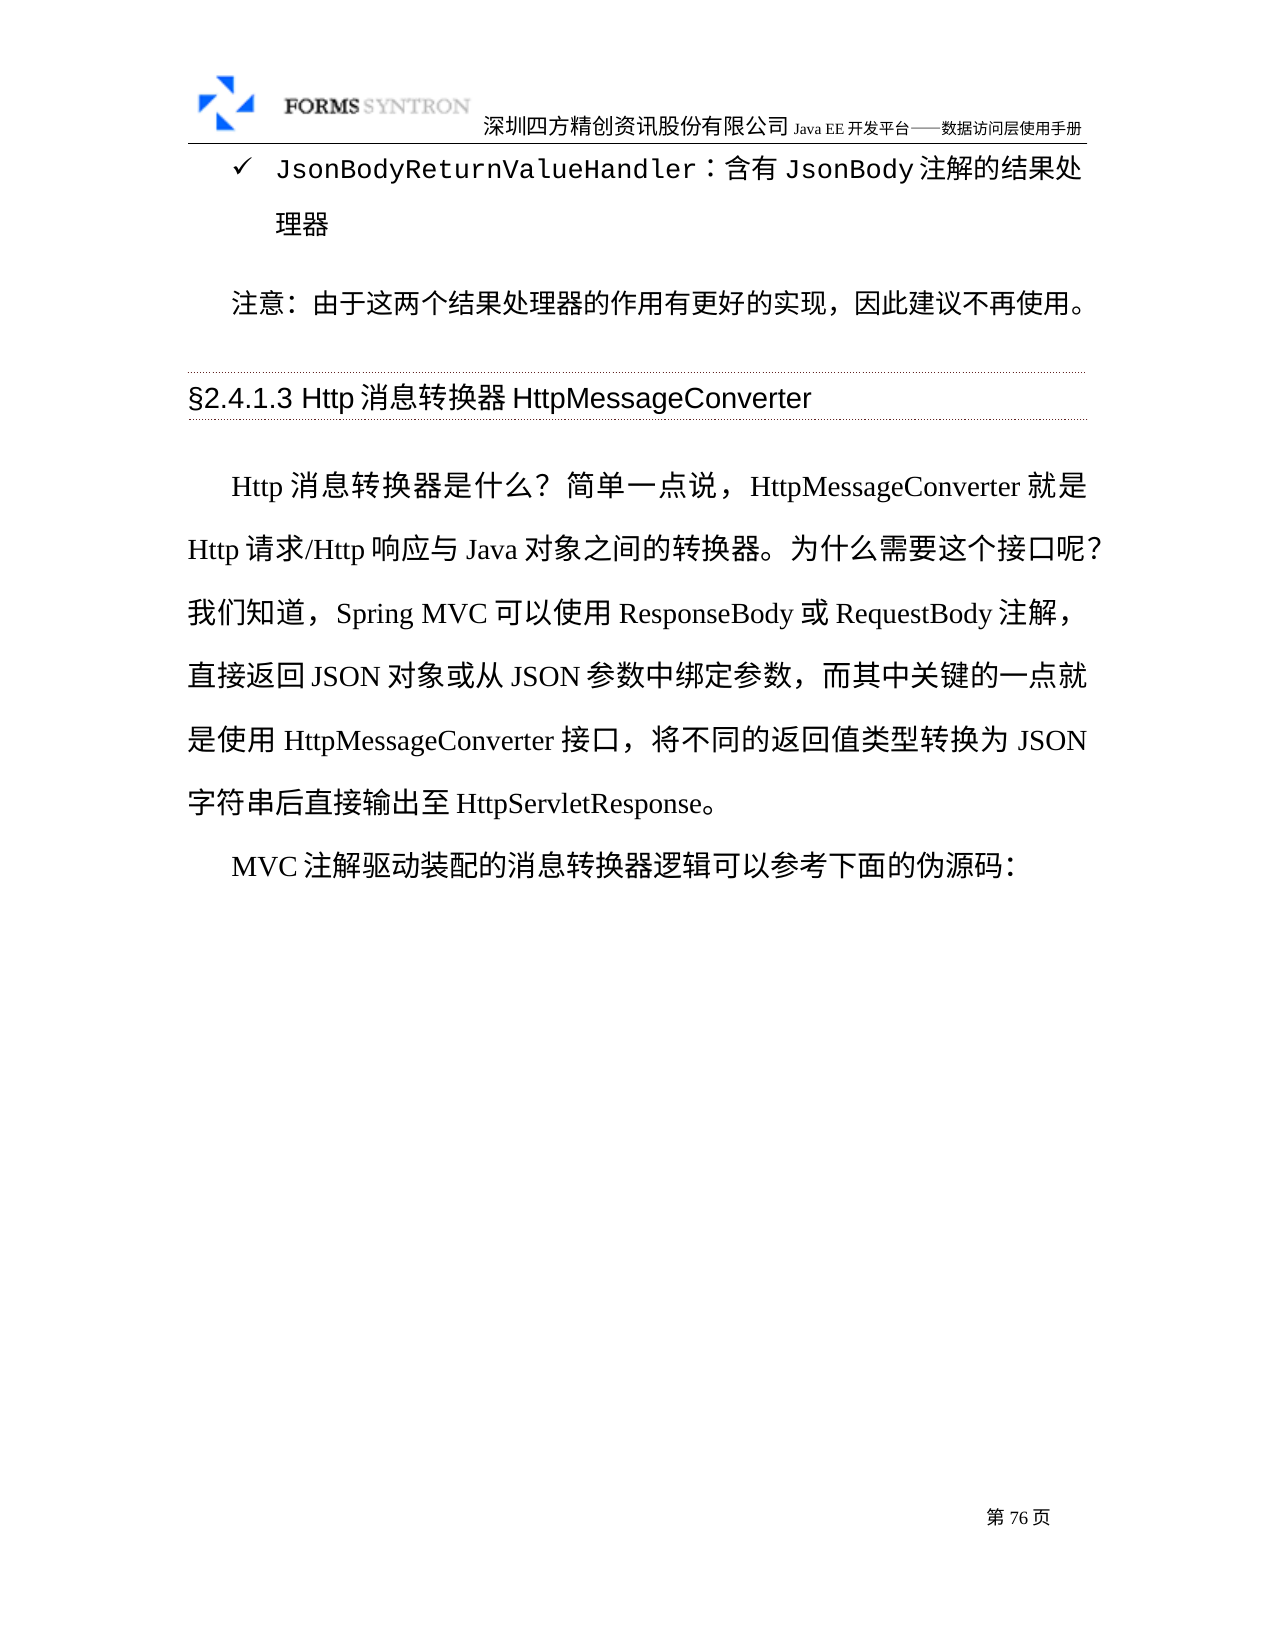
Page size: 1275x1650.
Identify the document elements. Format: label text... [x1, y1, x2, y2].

text MVC注解驱动装配的消息转换器逻辑可以参考下面的伪源码： [187, 843, 1087, 885]
text Http消息转换器是什么？简单一点说，HttpMessageConverter就是Http请求/Http响应与Java对象之间的转换器。为什么需要这个接口呢？我们知道，Spring MVC可以使用ResponseBody或RequestBody注解，直接返回JSON对象或从JSON参数中绑定参数，而其中关键的一点就是使用HttpMessageConverter接口，将不同的返回值类型转换为JSON字符串后直接输出至HttpServletResponse。 [187, 462, 1087, 822]
picture [187, 75, 483, 135]
subtitle Http消息转换器HttpMessageConverter [187, 372, 1087, 420]
list JsonBodyReturnValueHandler：含有JsonBody注解的结果处理器 [231, 150, 1087, 242]
text 注意：由于这两个结果处理器的作用有更好的实现，因此建议不再使用。 [231, 282, 1087, 321]
